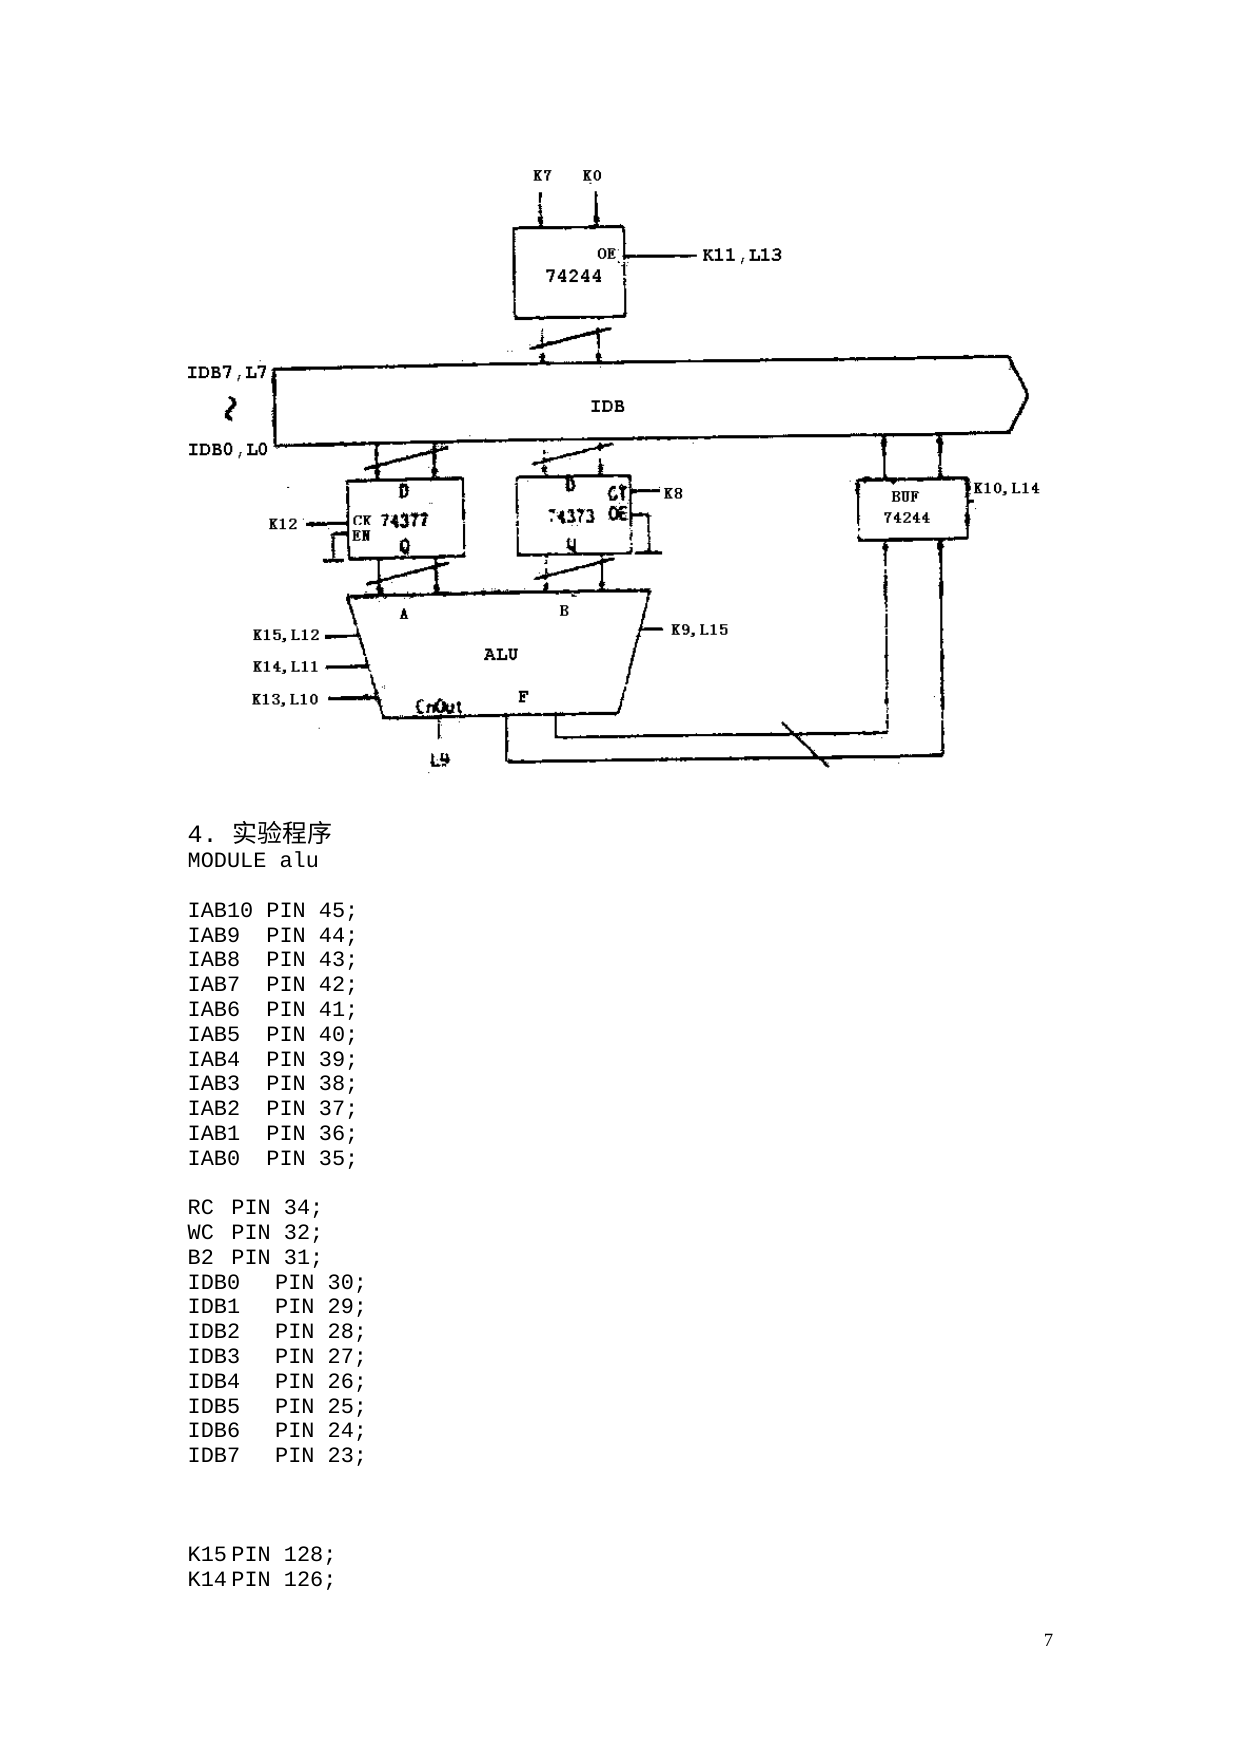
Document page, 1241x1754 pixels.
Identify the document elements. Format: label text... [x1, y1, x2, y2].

picture [187, 150, 1053, 789]
text IDB5 PIN 25; [187, 1395, 1053, 1420]
text IDB0 PIN 30; [187, 1271, 1053, 1296]
text IAB1 PIN 36; [187, 1122, 1053, 1147]
text K15 PIN 128; [187, 1544, 1053, 1568]
text IAB6 PIN 41; [187, 998, 1053, 1023]
text IDB1 PIN 29; [187, 1296, 1053, 1321]
text IDB4 PIN 26; [187, 1370, 1053, 1395]
text WC PIN 32; [187, 1221, 1053, 1246]
text IAB5 PIN 40; [187, 1023, 1053, 1048]
text IAB8 PIN 43; [187, 949, 1053, 973]
text IAB7 PIN 42; [187, 973, 1053, 998]
text IAB9 PIN 44; [187, 924, 1053, 949]
text IAB3 PIN 38; [187, 1073, 1053, 1097]
text 4. 实验程序 [187, 813, 1053, 849]
text IAB10 PIN 45; [187, 899, 1053, 924]
text IDB6 PIN 24; [187, 1420, 1053, 1444]
text RC PIN 34; [187, 1197, 1053, 1221]
text B2 PIN 31; [187, 1246, 1053, 1271]
text IAB0 PIN 35; [187, 1147, 1053, 1172]
text IDB3 PIN 27; [187, 1345, 1053, 1370]
text MODULE alu [187, 849, 1053, 874]
text IDB7 PIN 23; [187, 1444, 1053, 1469]
text IAB2 PIN 37; [187, 1097, 1053, 1122]
text IAB4 PIN 39; [187, 1048, 1053, 1073]
text IDB2 PIN 28; [187, 1321, 1053, 1345]
text K14 PIN 126; [187, 1568, 1053, 1593]
